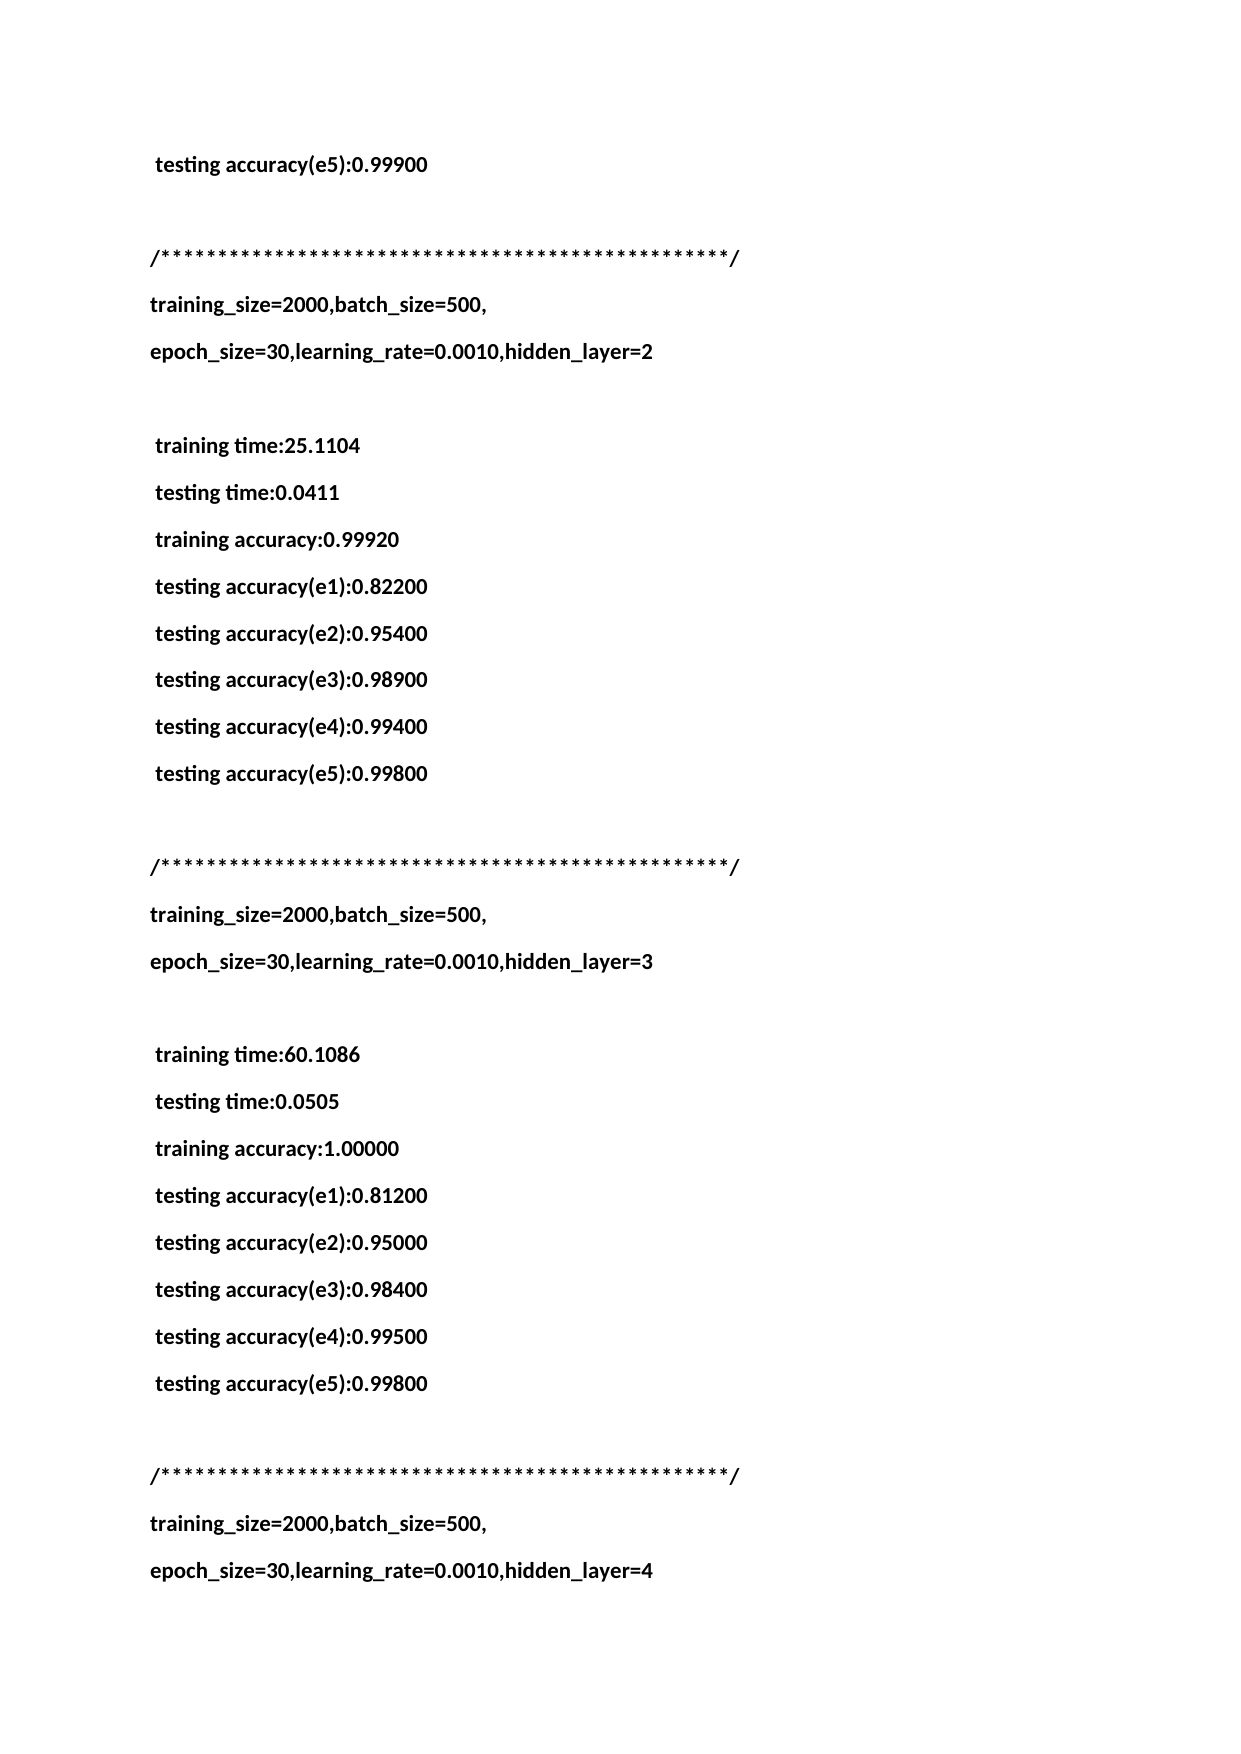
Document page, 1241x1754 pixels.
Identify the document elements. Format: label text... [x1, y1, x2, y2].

text testing accuracy(e5):0.99800 [150, 1369, 1090, 1397]
text testing time:0.0505 [150, 1087, 1090, 1116]
text testing accuracy(e1):0.82200 [150, 572, 1090, 600]
text testing accuracy(e2):0.95400 [150, 619, 1090, 647]
text training_size=2000,batch_size=500, [150, 1509, 1090, 1537]
text epoch_size=30,learning_rate=0.0010,hidden_layer=2 [150, 337, 1090, 366]
text training time:25.1104 [150, 431, 1090, 459]
text /**************************************************/ [150, 244, 1090, 272]
text training_size=2000,batch_size=500, [150, 291, 1090, 319]
text testing accuracy(e5):0.99900 [150, 150, 1090, 178]
text training accuracy:1.00000 [150, 1134, 1090, 1162]
text testing accuracy(e5):0.99800 [150, 759, 1090, 787]
text epoch_size=30,learning_rate=0.0010,hidden_layer=4 [150, 1556, 1090, 1584]
text training accuracy:0.99920 [150, 525, 1090, 553]
text training time:60.1086 [150, 1041, 1090, 1069]
text epoch_size=30,learning_rate=0.0010,hidden_layer=3 [150, 947, 1090, 975]
text training_size=2000,batch_size=500, [150, 900, 1090, 928]
text testing accuracy(e1):0.81200 [150, 1181, 1090, 1209]
text testing accuracy(e3):0.98400 [150, 1275, 1090, 1303]
text testing time:0.0411 [150, 478, 1090, 506]
text /**************************************************/ [150, 853, 1090, 881]
text testing accuracy(e4):0.99400 [150, 712, 1090, 741]
text /**************************************************/ [150, 1462, 1090, 1491]
text testing accuracy(e2):0.95000 [150, 1228, 1090, 1256]
text testing accuracy(e3):0.98900 [150, 666, 1090, 694]
text testing accuracy(e4):0.99500 [150, 1322, 1090, 1350]
